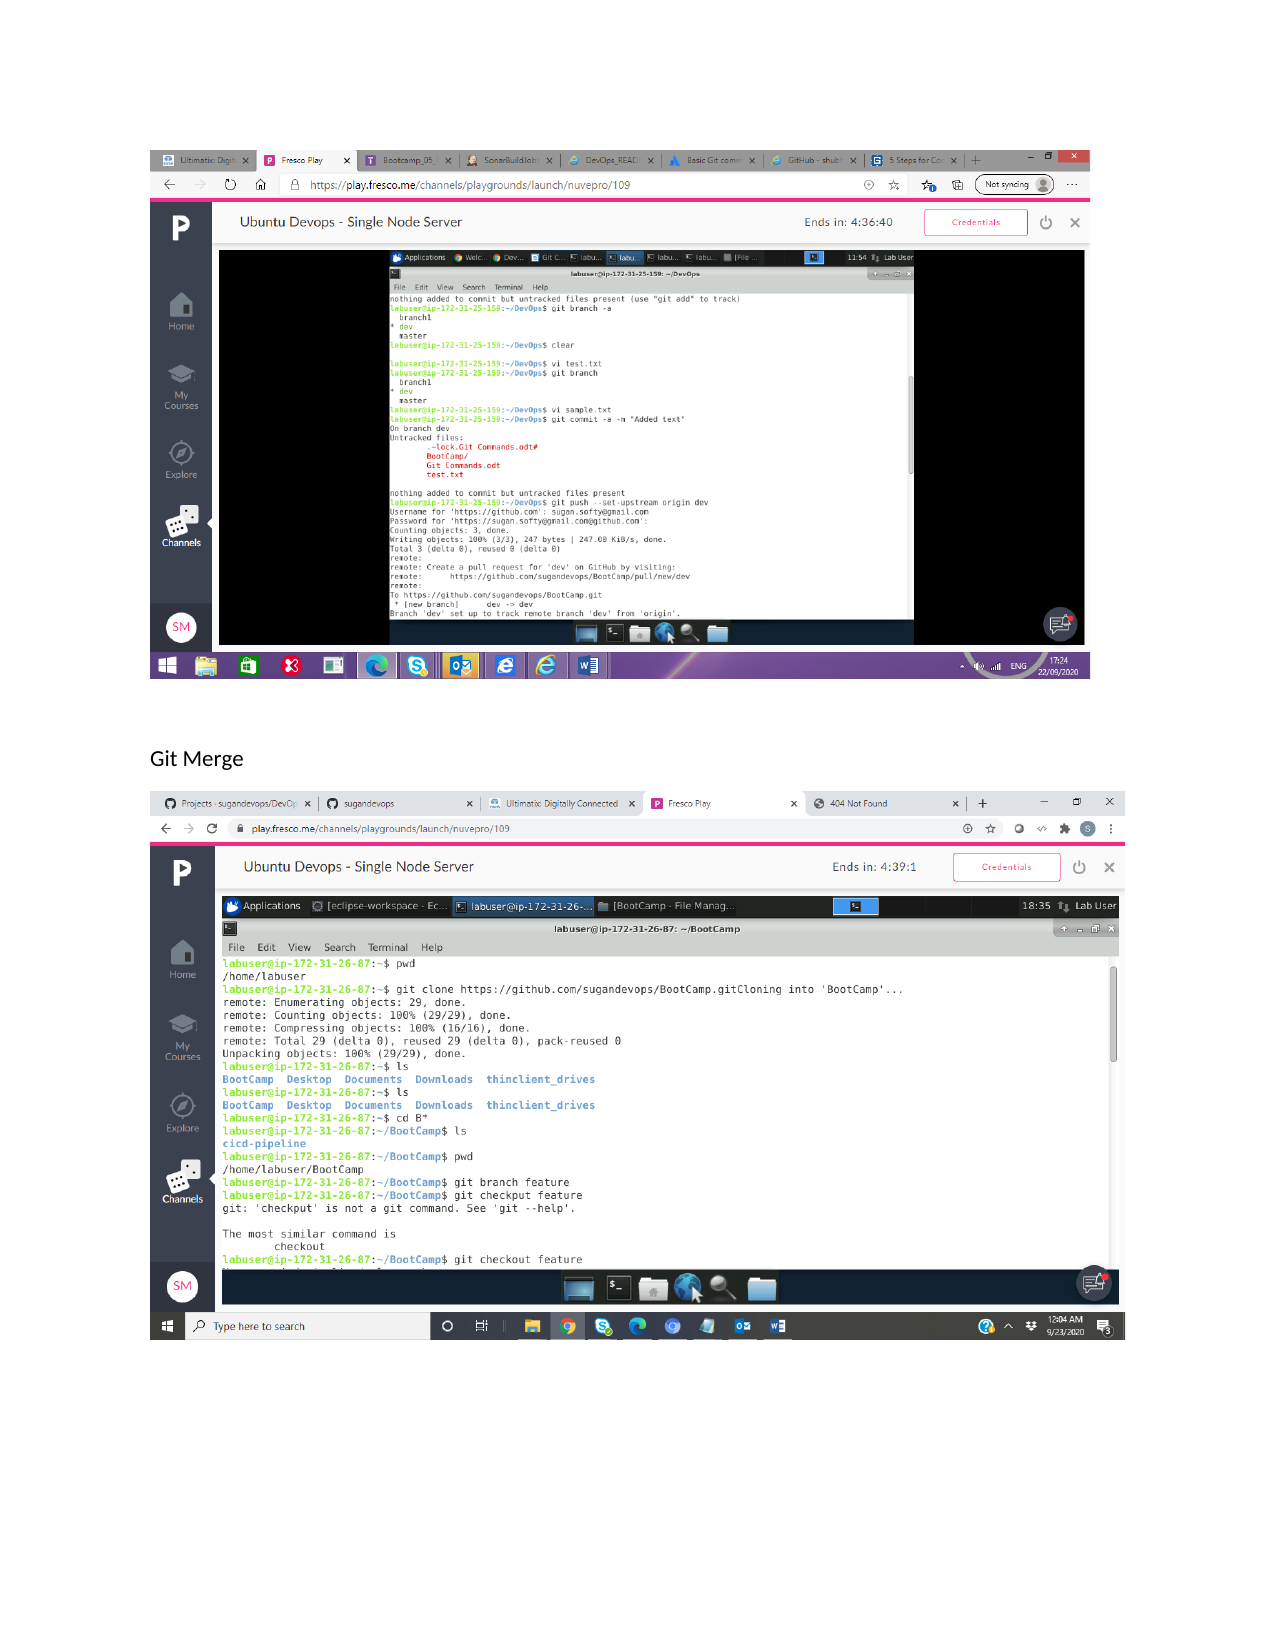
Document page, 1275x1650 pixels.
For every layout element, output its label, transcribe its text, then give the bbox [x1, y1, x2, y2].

text Git Merge [150, 744, 1125, 772]
picture [150, 150, 1091, 679]
picture [150, 791, 1125, 1340]
